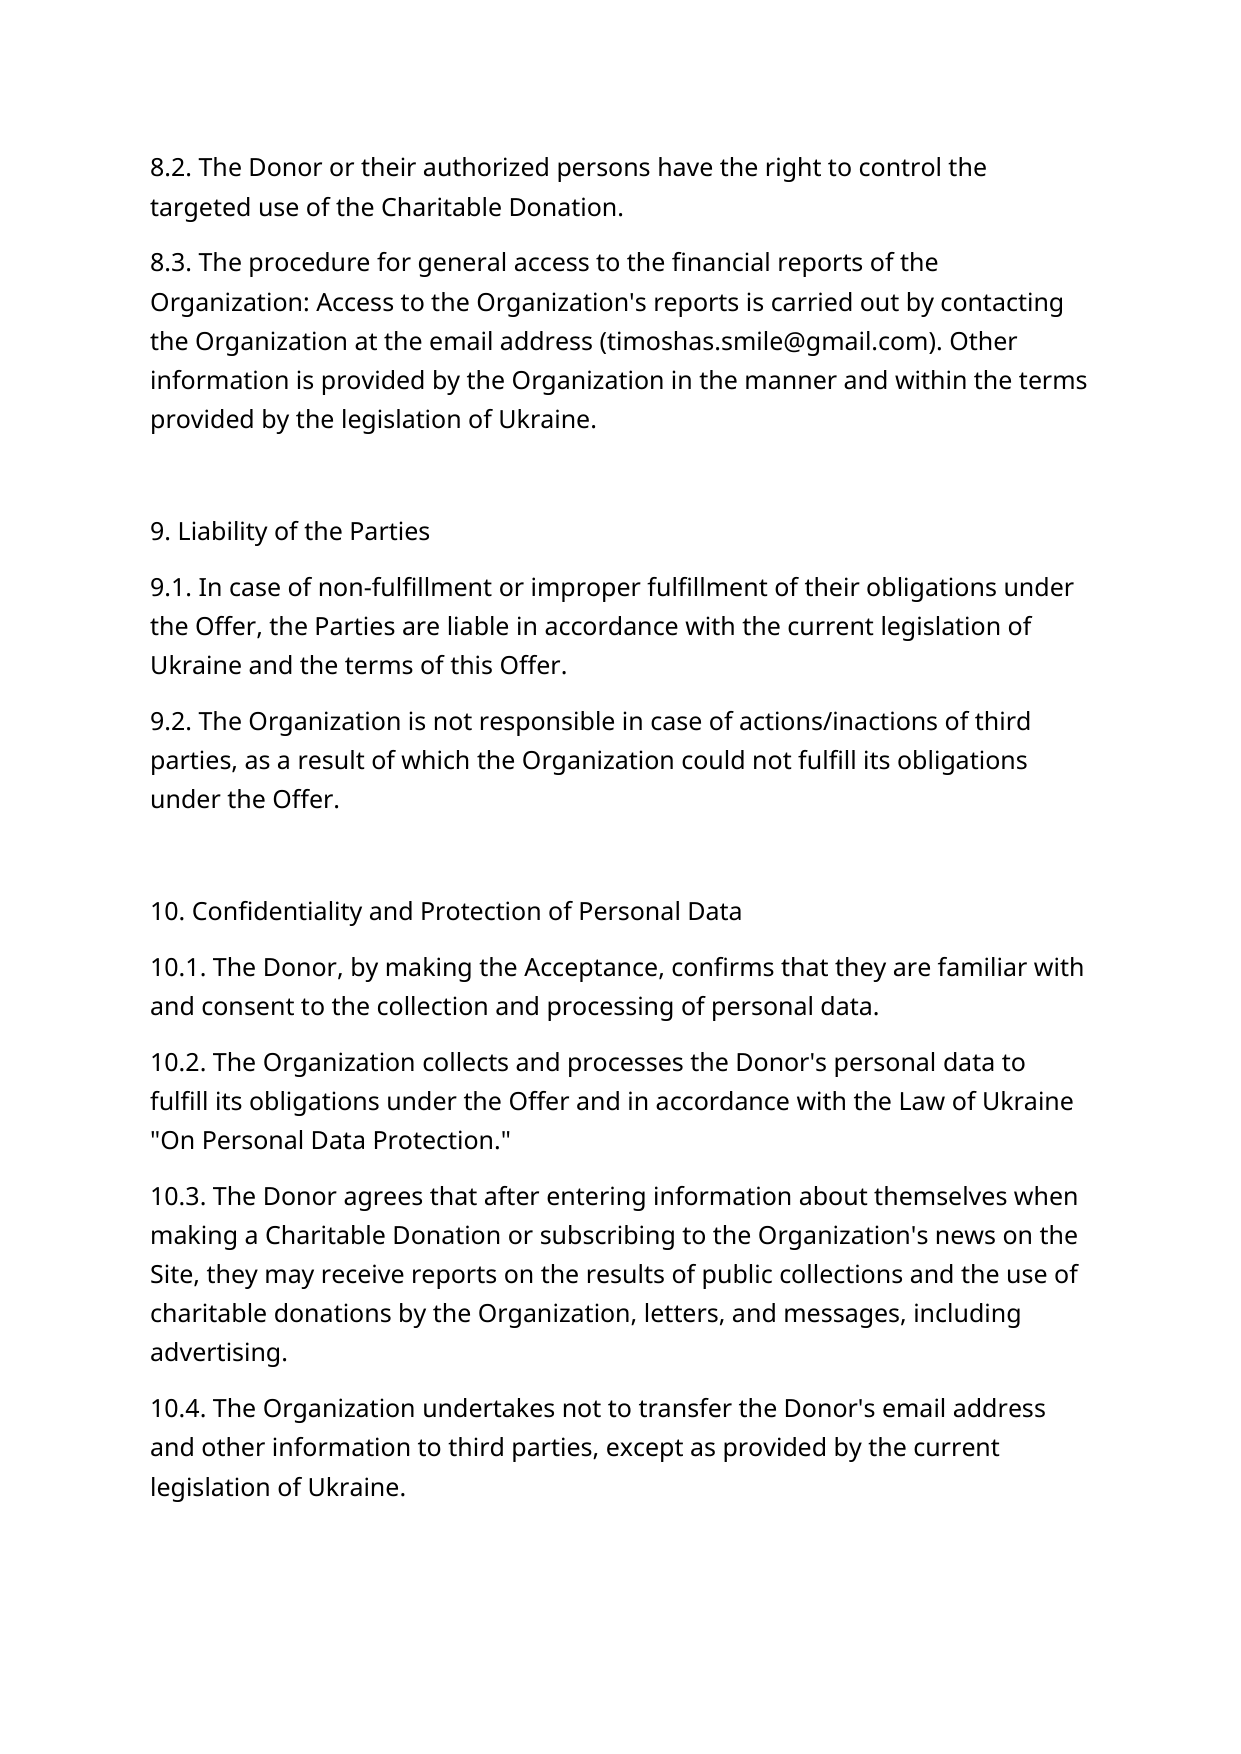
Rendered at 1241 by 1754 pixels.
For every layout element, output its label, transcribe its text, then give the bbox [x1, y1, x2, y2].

text 10. Confidentiality and Protection of Personal Data [150, 893, 1090, 927]
text 8.2. The Donor or their authorized persons have the right to control the targeted use of the Charitable Donation. [150, 150, 1090, 223]
text 9.2. The Organization is not responsible in case of actions/inactions of third parties, as a result of which the Organization could not fulfill its obligations under the Offer. [150, 703, 1090, 816]
text 8.3. The procedure for general access to the financial reports of the Organization: Access to the Organization's reports is carried out by contacting the Organization at the email address (timoshas.smile@gmail.com). Other information is provided by the Organization in the manner and within the terms provided by the legislation of Ukraine. [150, 245, 1090, 436]
text 9. Liability of the Parties [150, 513, 1090, 547]
text 10.3. The Donor agrees that after entering information about themselves when making a Charitable Donation or subscribing to the Organization's news on the Site, they may receive reports on the results of public collections and the use of charitable donations by the Organization, letters, and messages, including advertising. [150, 1178, 1090, 1369]
text 10.2. The Organization collects and processes the Donor's personal data to fulfill its obligations under the Offer and in accordance with the Law of Ukraine "On Personal Data Protection." [150, 1044, 1090, 1157]
text 10.1. The Donor, by making the Acceptance, confirms that they are familiar with and consent to the collection and processing of personal data. [150, 949, 1090, 1022]
text 10.4. The Organization undertakes not to transfer the Donor's email address and other information to third parties, except as provided by the current legislation of Ukraine. [150, 1391, 1090, 1503]
text 9.1. In case of non-fulfillment or improper fulfillment of their obligations under the Offer, the Parties are liable in accordance with the current legislation of Ukraine and the terms of this Offer. [150, 569, 1090, 682]
